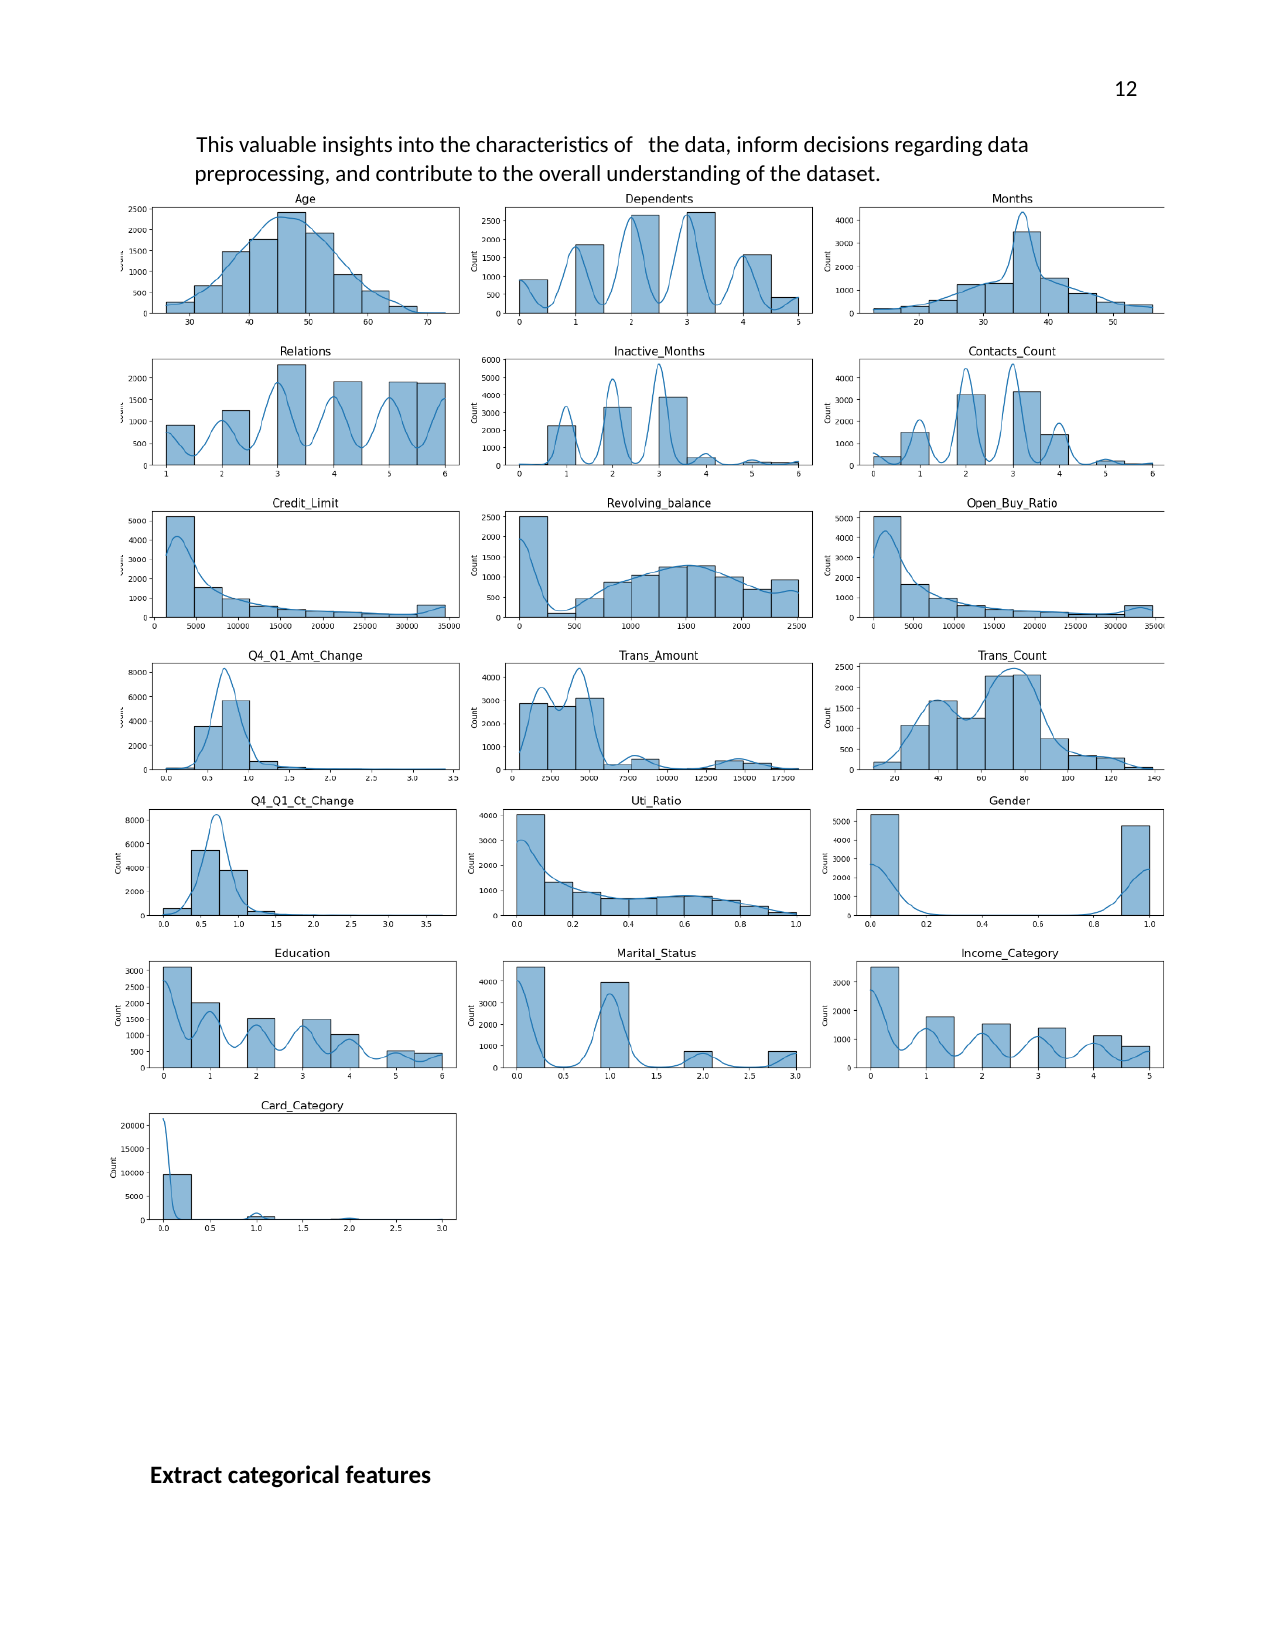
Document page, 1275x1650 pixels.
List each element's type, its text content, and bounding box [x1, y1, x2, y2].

picture [108, 190, 1164, 1234]
text Extract categorical features [150, 1459, 1116, 1489]
text This valuable insights into the characteristics of the data, inform decisions regarding data preprocessing, and contribute to the overall understanding of the dataset. [150, 130, 1116, 187]
